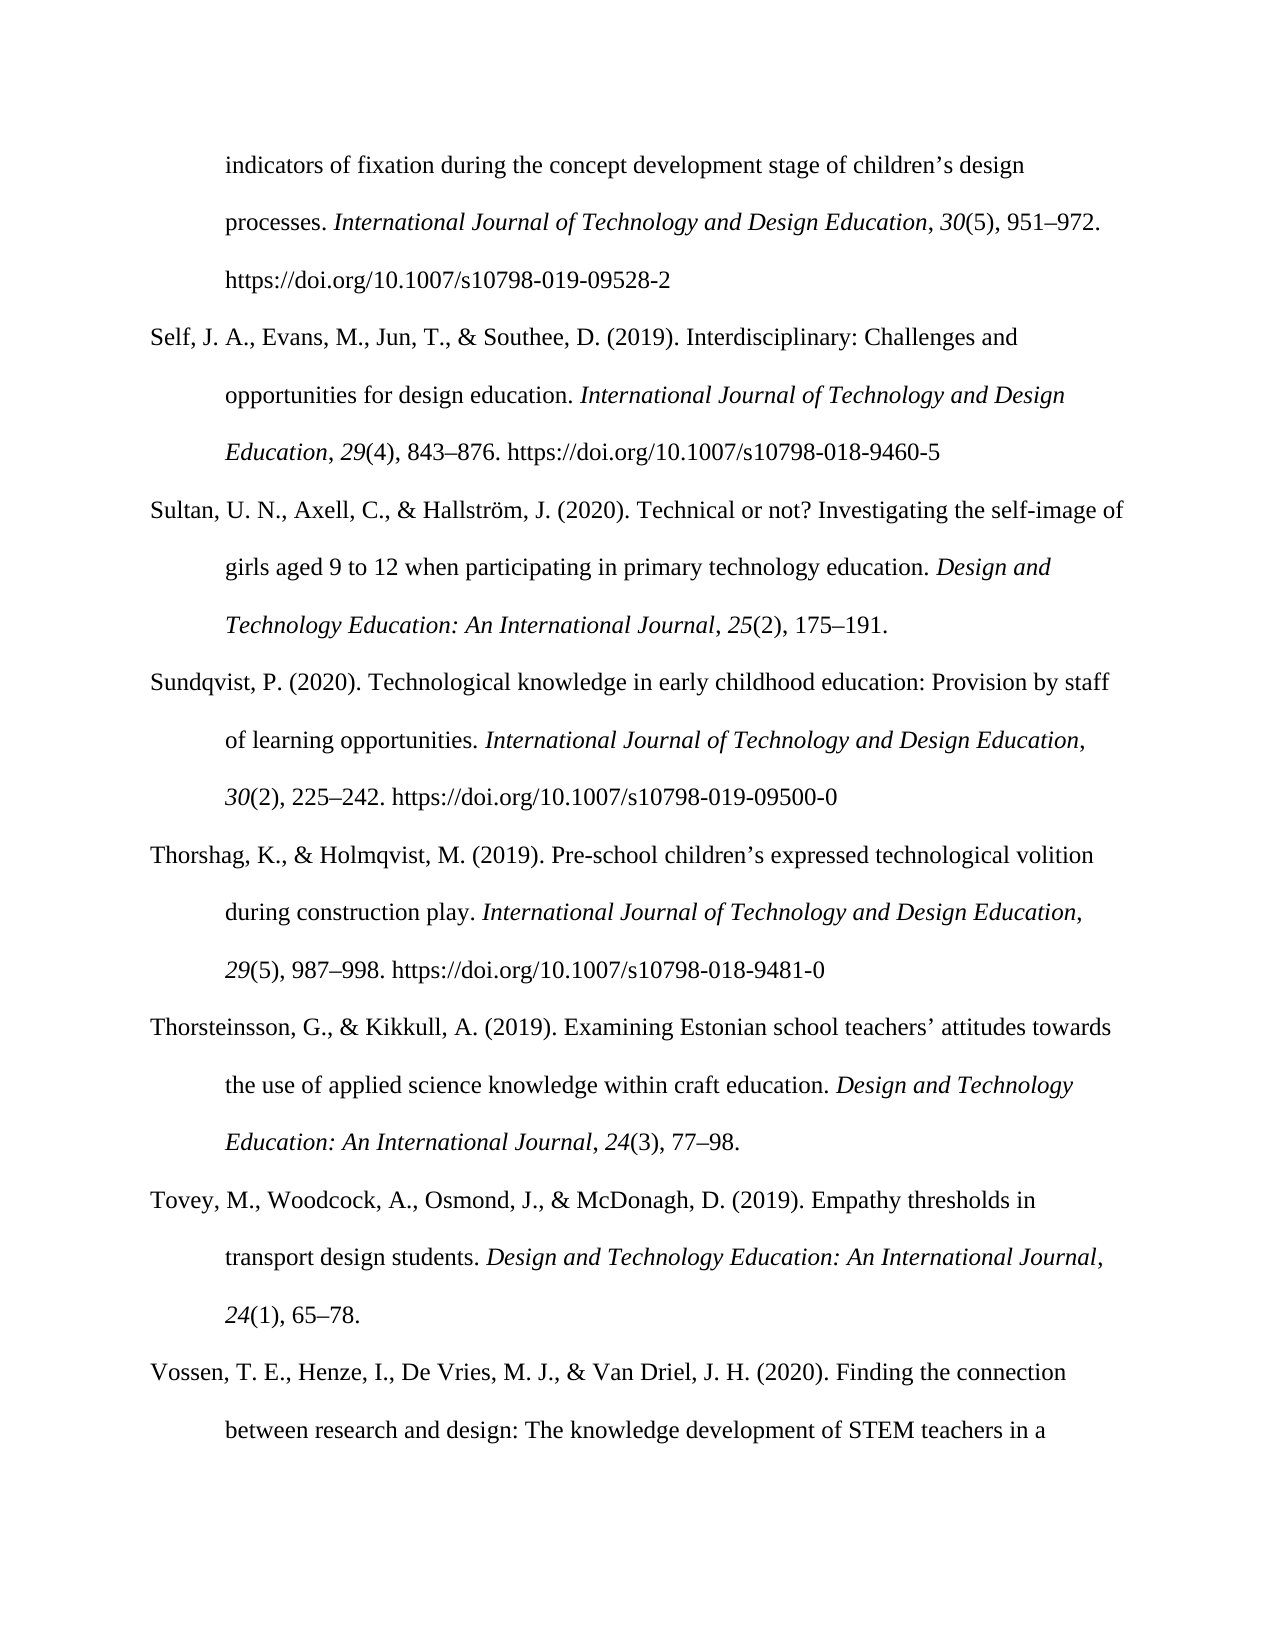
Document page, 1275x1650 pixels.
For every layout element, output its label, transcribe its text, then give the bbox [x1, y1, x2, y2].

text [150, 1357, 1125, 1444]
text Tovey, M., Woodcock, A., Osmond, J., & McDonagh, D. (2019). Empathy thresholds in transport design students. Design and Technology Education: An International Journal, 24(1), 65–78. [150, 1185, 1125, 1329]
text Self, J. A., Evans, M., Jun, T., & Southee, D. (2019). Interdisciplinary: Challenges and opportunities for design education. International Journal of Technology and Design Education, 29(4), 843–876. https://doi.org/10.1007/s10798-018-9460-5 [150, 322, 1125, 466]
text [150, 150, 1125, 294]
text Thorshag, K., & Holmqvist, M. (2019). Pre-school children’s expressed technological volition during construction play. International Journal of Technology and Design Education, 29(5), 987–998. https://doi.org/10.1007/s10798-018-9481-0 [150, 840, 1125, 984]
text Thorsteinsson, G., & Kikkull, A. (2019). Examining Estonian school teachers’ attitudes towards the use of applied science knowledge within craft education. Design and Technology Education: An International Journal, 24(3), 77–98. [150, 1012, 1125, 1156]
text Sultan, U. N., Axell, C., & Hallström, J. (2020). Technical or not? Investigating the self-image of girls aged 9 to 12 when participating in primary technology education. Design and Technology Education: An International Journal, 25(2), 175–191. [150, 495, 1125, 639]
text Sundqvist, P. (2020). Technological knowledge in early childhood education: Provision by staff of learning opportunities. International Journal of Technology and Design Education, 30(2), 225–242. https://doi.org/10.1007/s10798-019-09500-0 [150, 667, 1125, 811]
